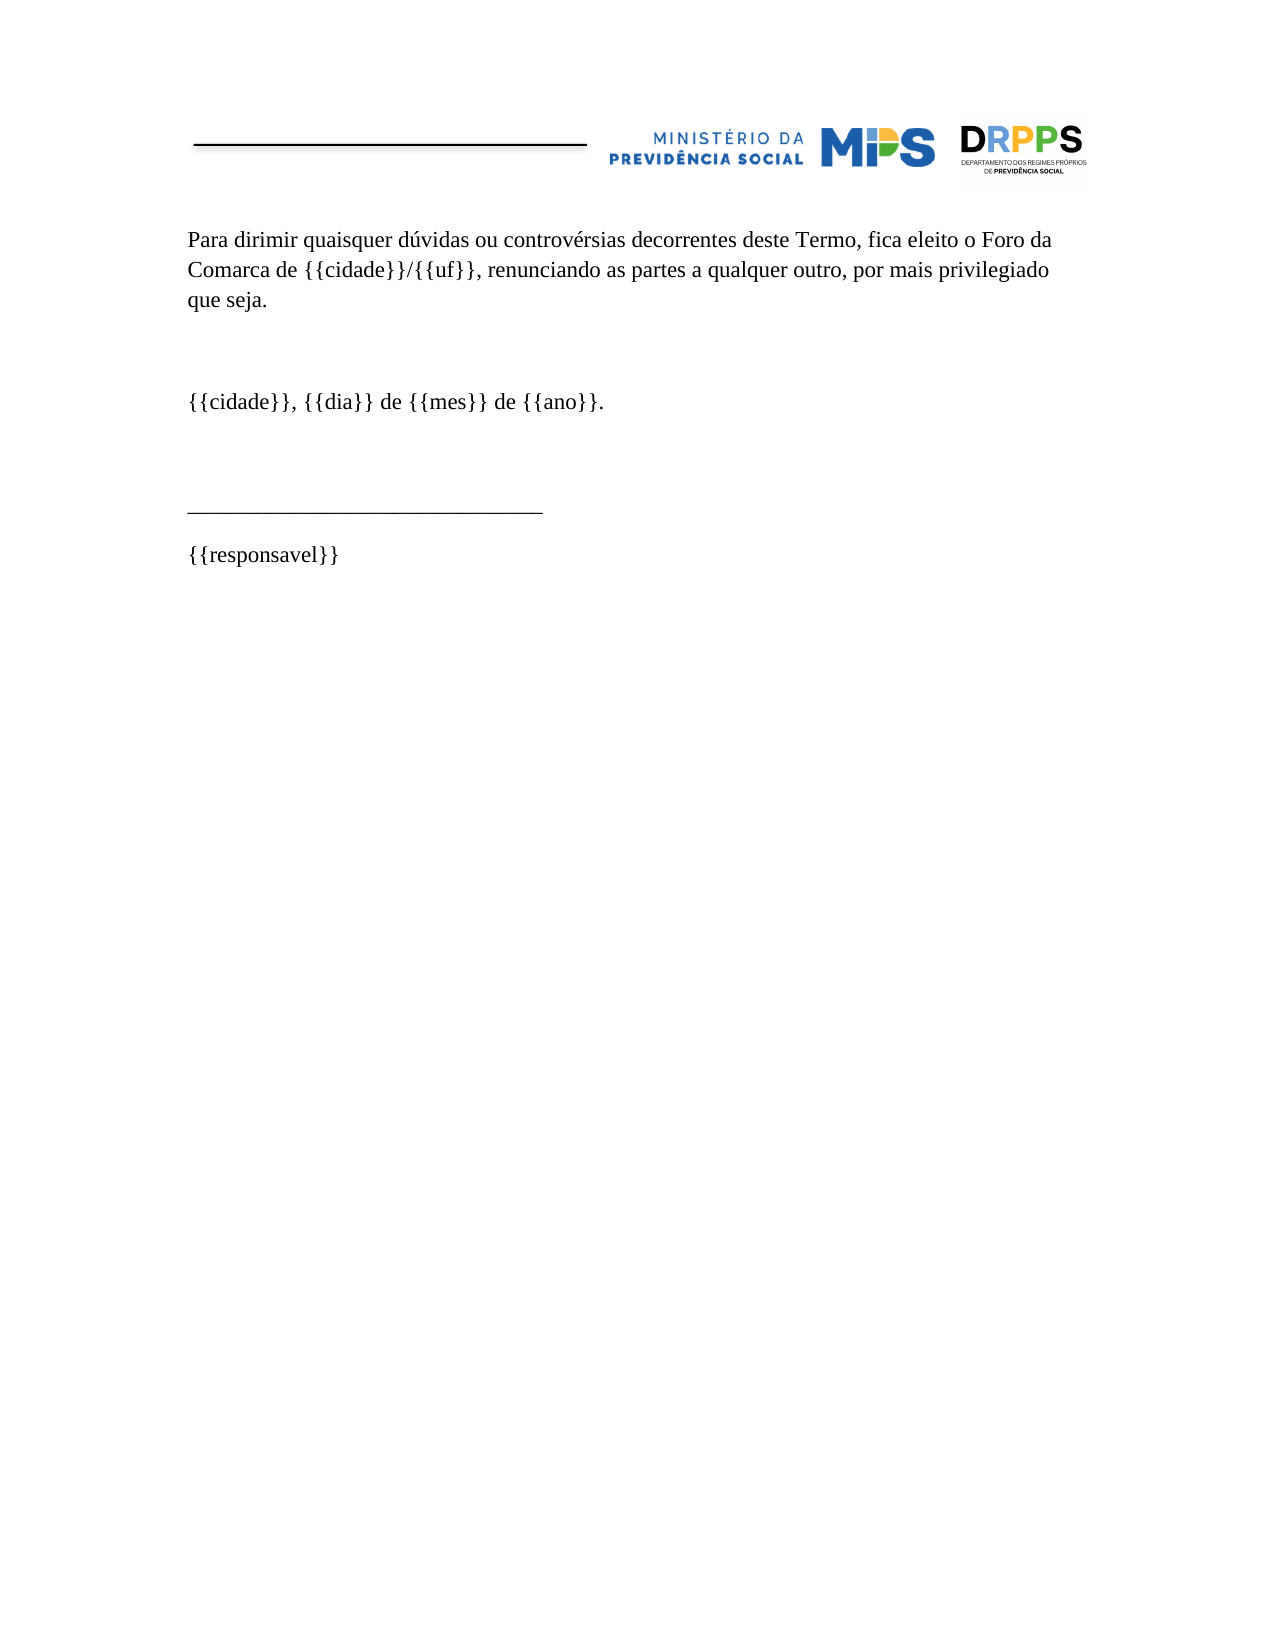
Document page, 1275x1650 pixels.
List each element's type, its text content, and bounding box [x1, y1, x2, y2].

picture [960, 109, 1088, 192]
text Para dirimir quaisquer dúvidas ou controvérsias decorrentes deste Termo, fica eleito o Foro da Comarca de {{cidade}}/{{uf}}, renunciando as partes a qualquer outro, por mais privilegiado que seja. [187, 226, 1087, 313]
text {{responsavel}} [187, 542, 1087, 568]
picture [595, 81, 951, 208]
text _______________________________ [187, 491, 1087, 517]
text {{cidade}}, {{dia}} de {{mes}} de {{ano}}. [187, 388, 1087, 415]
